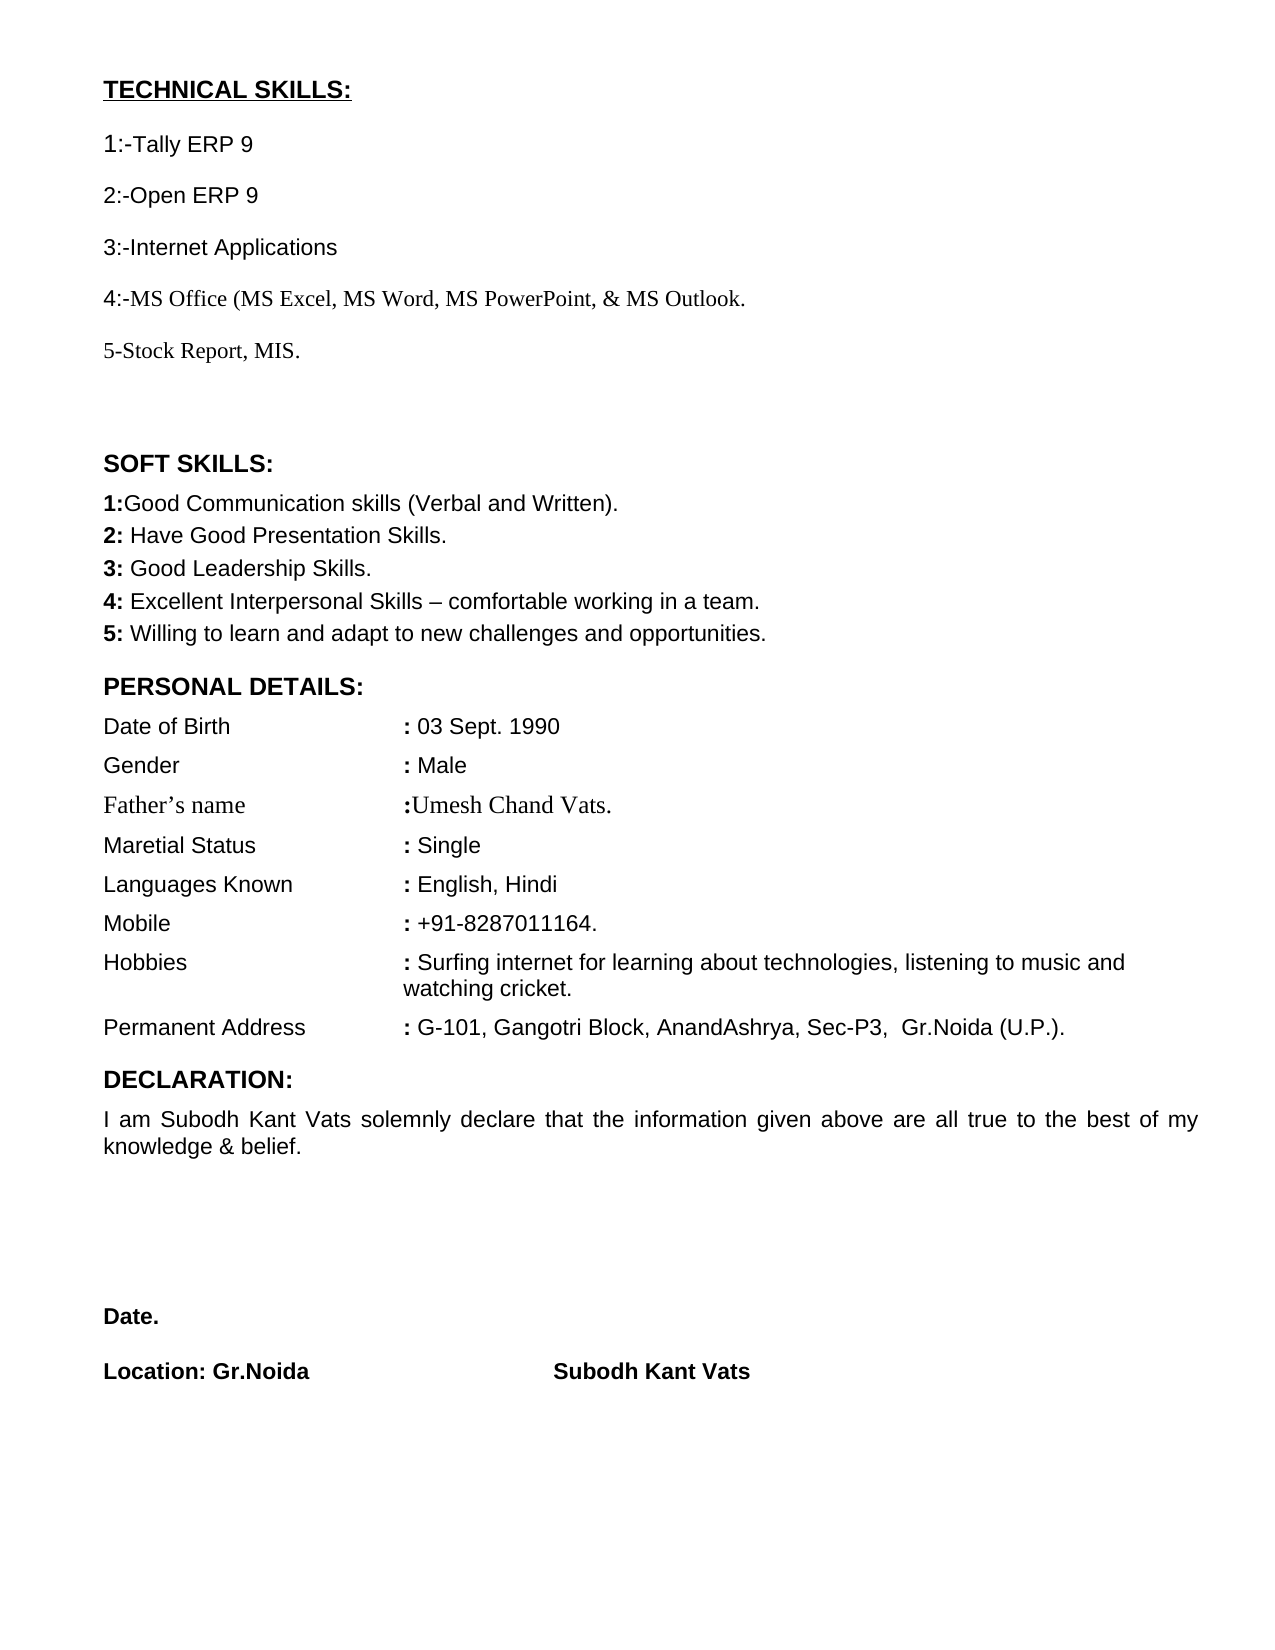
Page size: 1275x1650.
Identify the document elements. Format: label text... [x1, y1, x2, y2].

text 1:Good Communication skills (Verbal and Written). [103, 490, 1149, 516]
subtitle DECLARATION: [103, 1065, 1200, 1094]
text 2:-Open ERP 9 [103, 182, 1200, 209]
text Date of Birth : 03 Sept. 1990 [103, 713, 1200, 739]
text 3: Good Leadership Skills. [103, 555, 1149, 581]
text Languages Known : English, Hindi [103, 871, 1200, 897]
text I am Subodh Kant Vats solemnly declare that the information given above are all true to the best of my knowledge & belief. [103, 1106, 1200, 1159]
text 2: Have Good Presentation Skills. [103, 522, 1149, 549]
text 5: Willing to learn and adapt to new challenges and opportunities. [103, 620, 1200, 647]
text 3:-Internet Applications [103, 234, 1200, 260]
text Hobbies : Surfing internet for learning about technologies, listening to music and watching cricket. [103, 948, 1200, 1001]
text Date. [103, 1303, 1200, 1329]
subtitle PERSONAL DETAILS: [103, 672, 1200, 700]
text 1:-Tally ERP 9 [103, 129, 1200, 157]
subtitle SOFT SKILLS: [103, 449, 1200, 477]
text 5-Stock Report, MIS. [103, 337, 1200, 363]
text Maretial Status : Single [103, 832, 1200, 858]
text Mobile : +91-8287011164. [103, 909, 1200, 936]
subtitle TECHNICAL SKILLS: [103, 75, 1200, 104]
text Father’s name :Umesh Chand Vats. [103, 791, 1200, 819]
text 4: Excellent Interpersonal Skills – comfortable working in a team. [103, 588, 1149, 614]
text Location: Gr.Noida Subodh Kant Vats [103, 1358, 1200, 1384]
text Permanent Address : G-101, Gangotri Block, AnandAshrya, Sec-P3, Gr.Noida (U.P.). [103, 1014, 1200, 1040]
text Gender : Male [103, 752, 1200, 778]
text 4:-MS Office (MS Excel, MS Word, MS PowerPoint, & MS Outlook. [103, 285, 1200, 312]
